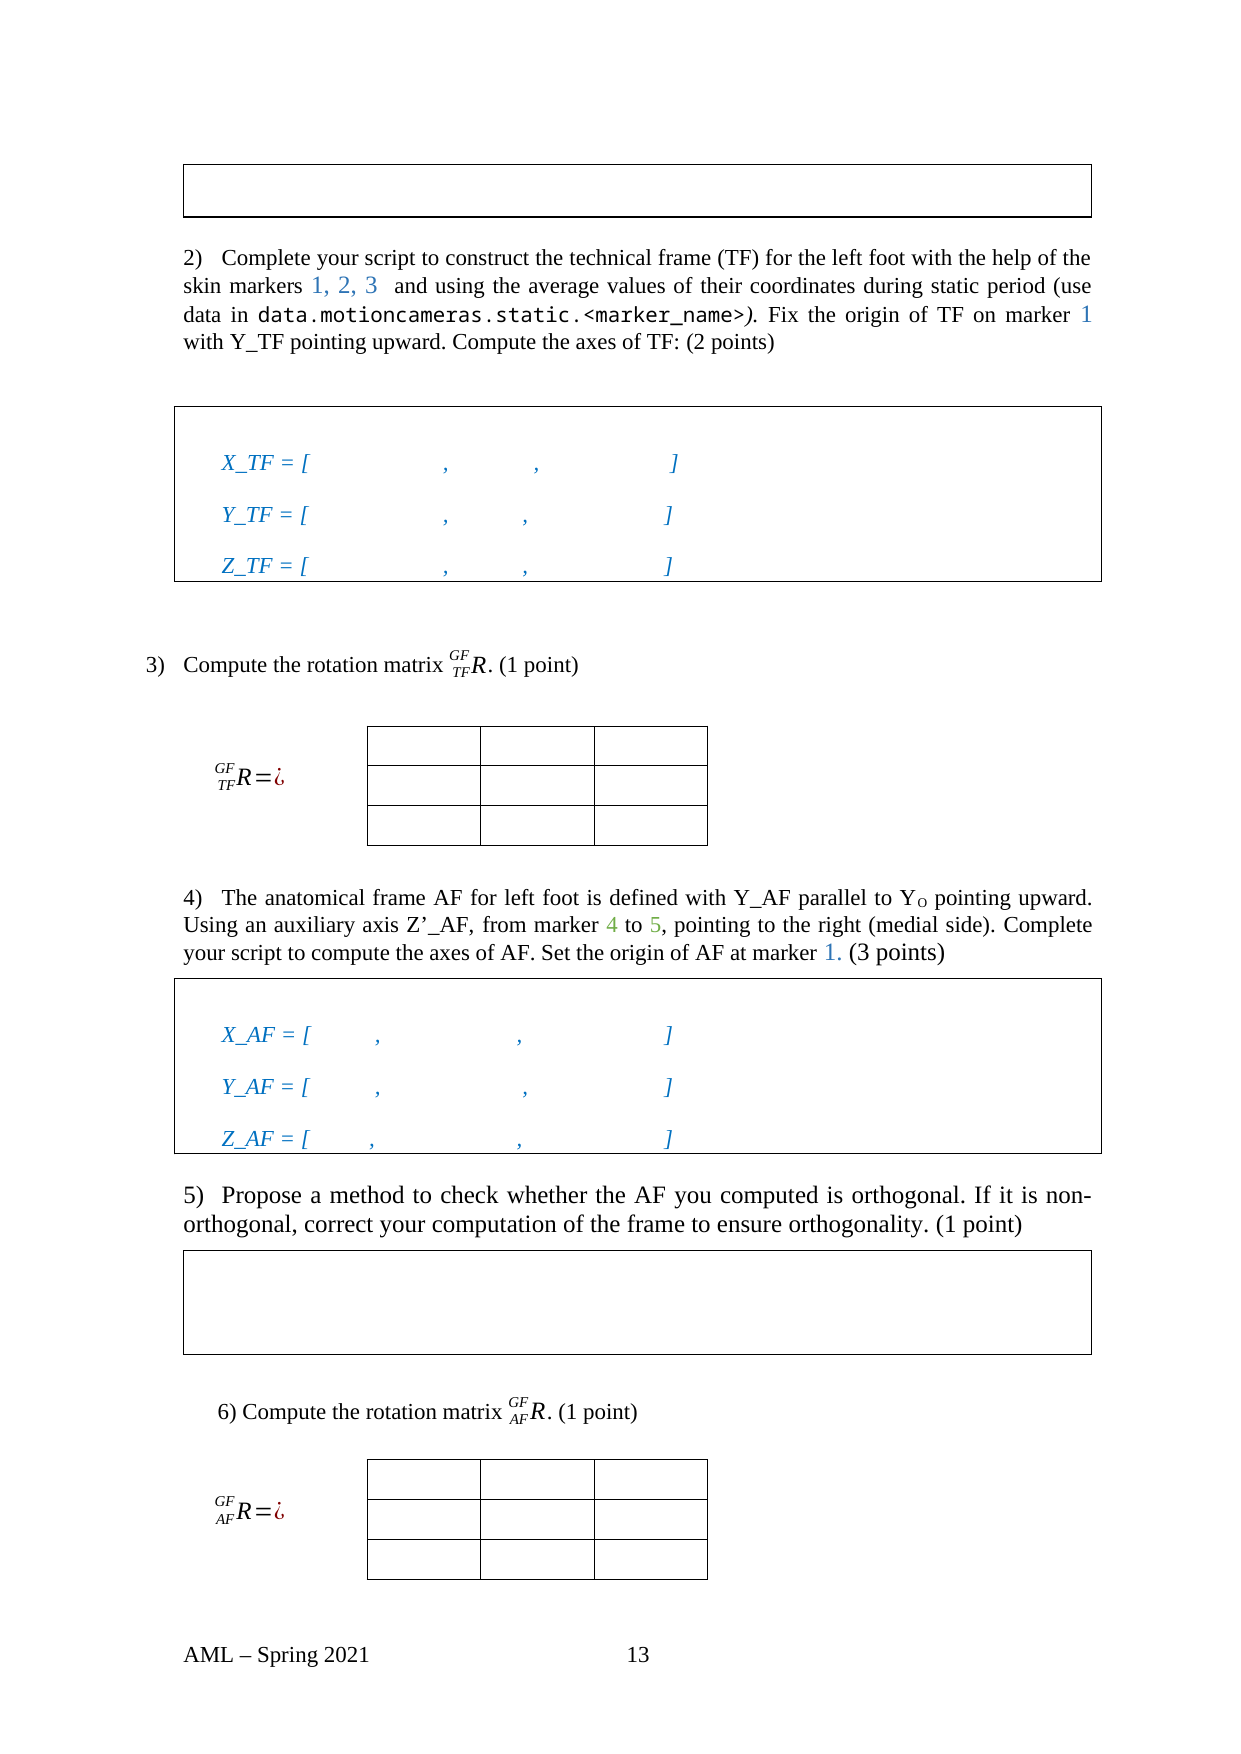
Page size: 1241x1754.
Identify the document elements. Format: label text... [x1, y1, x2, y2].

table_cell [368, 1500, 480, 1539]
text Z_TF = [ , , ] [175, 549, 1101, 581]
table_header [595, 727, 707, 765]
text Y_AF = [ , , ] [175, 1070, 1101, 1099]
text Z_AF = [ , , ] [175, 1122, 1101, 1153]
text Y_TF = [ , , ] [175, 497, 1101, 527]
table_cell [595, 1500, 707, 1539]
table_header [184, 165, 1091, 216]
table_cell [481, 1500, 594, 1539]
text 6) Compute the rotation matrix . (1 point) [183, 1393, 1093, 1428]
table_header [368, 1460, 480, 1499]
table_cell [368, 806, 480, 845]
list The anatomical frame AF for left foot is defined with Y_AF parallel to YO pointing upward. Using an auxiliary axis Z’_AF, from marker 4 to 5, pointing to the right (medial side). Complete your script to compute the axes of AF. Set the origin of AF at marker 1. (3 points) [183, 884, 1093, 966]
table_header [481, 727, 594, 765]
list Propose a method to check whether the AF you computed is orthogonal. If it is non-orthogonal, correct your computation of the frame to ensure orthogonality. (1 point) [183, 1180, 1093, 1237]
table_cell [368, 766, 480, 805]
table_header [481, 1460, 594, 1499]
table_cell [595, 806, 707, 845]
text X_AF = [ , , ] [175, 1018, 1101, 1047]
table_header [595, 1460, 707, 1499]
table_cell [595, 1540, 707, 1579]
table_cell [368, 1540, 480, 1579]
text X_TF = [ , , ] [175, 446, 1101, 475]
list Complete your script to construct the technical frame (TF) for the left foot with the help of the skin markers 1, 2, 3 and using the average values of their coordinates during static period (use data in data.motioncameras.static.<marker_name>). Fix the origin of TF on marker 1 with Y_TF pointing upward. Compute the axes of TF: (2 points) [183, 244, 1093, 355]
table_cell [595, 766, 707, 805]
list Compute the rotation matrix . (1 point) [146, 647, 1093, 681]
table_cell [481, 806, 594, 845]
table_header [368, 727, 480, 765]
table_cell [481, 766, 594, 805]
table_cell [481, 1540, 594, 1579]
table_header [184, 1251, 1091, 1354]
